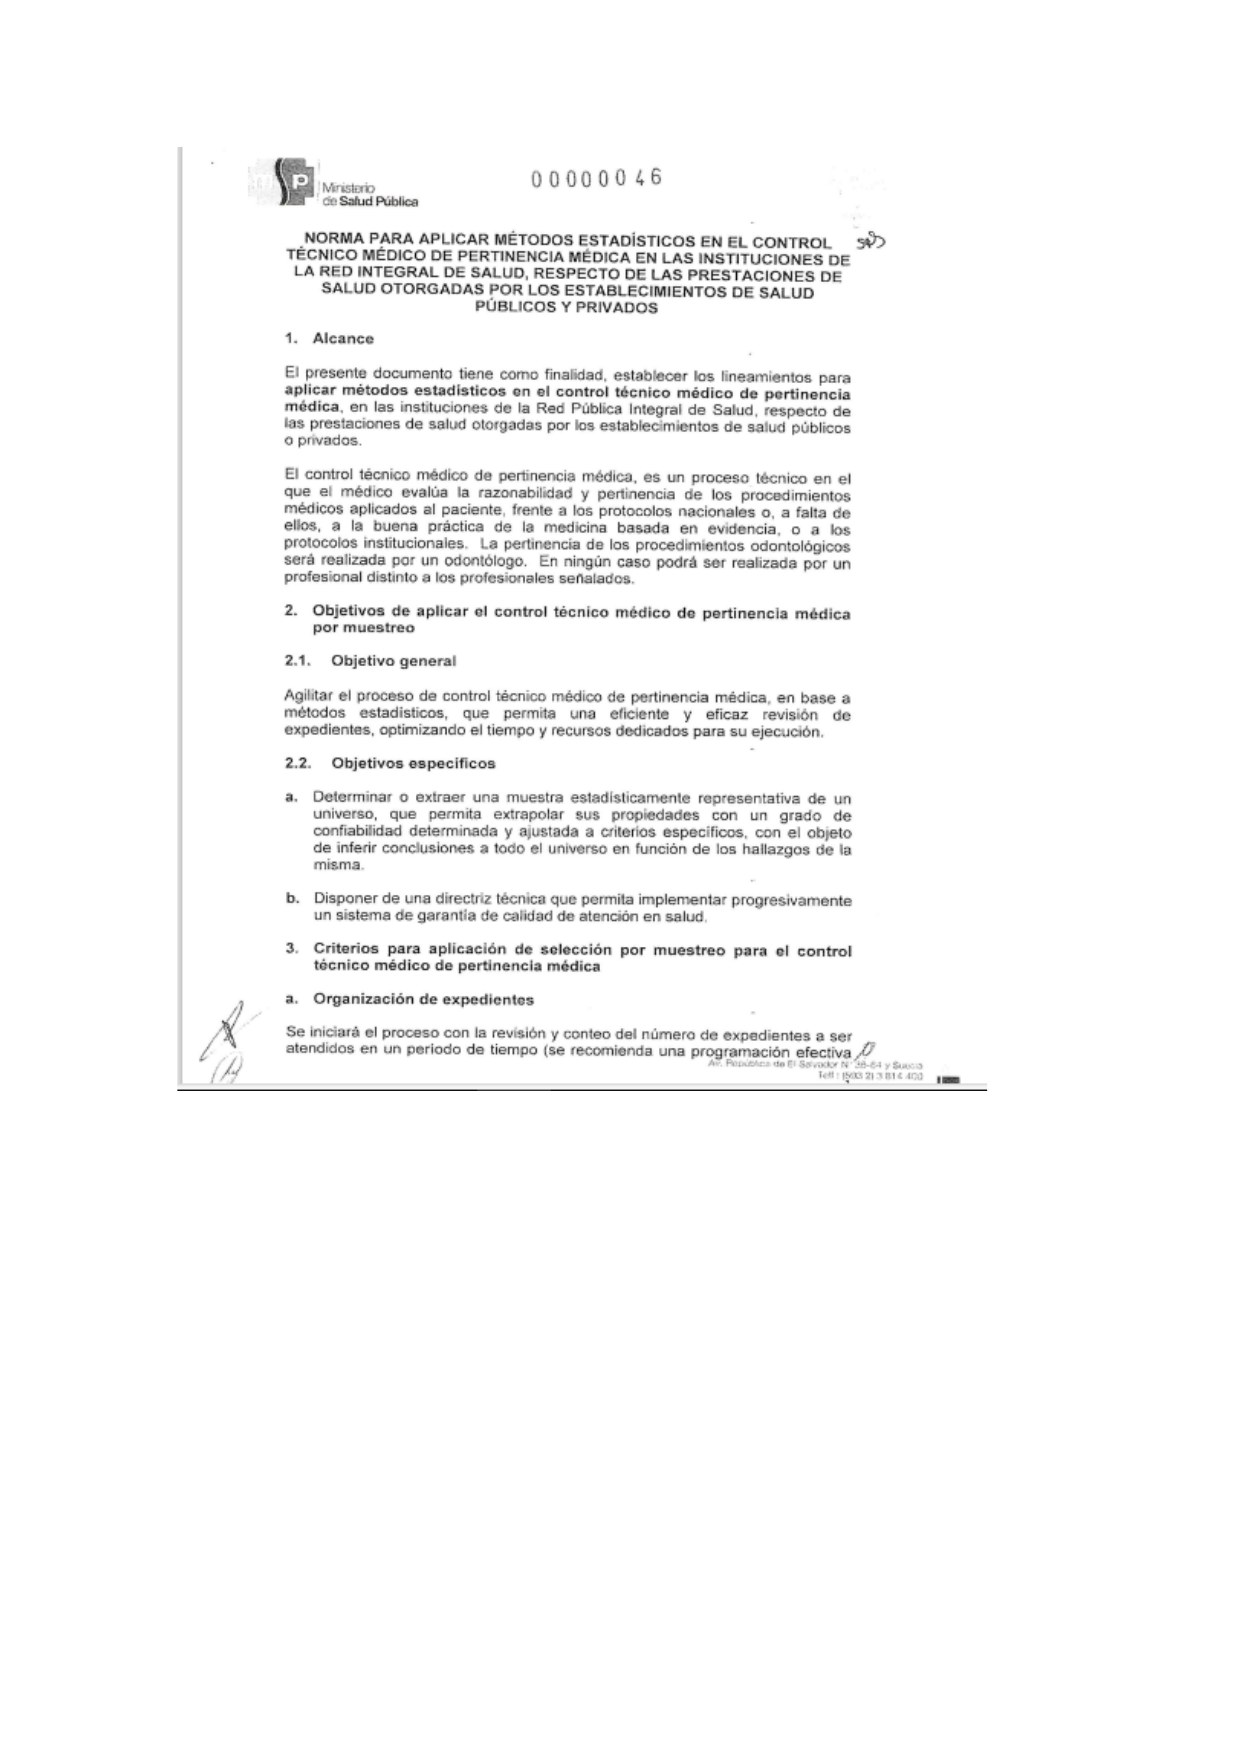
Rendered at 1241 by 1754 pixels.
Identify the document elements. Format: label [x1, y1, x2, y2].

picture [177, 147, 988, 1091]
